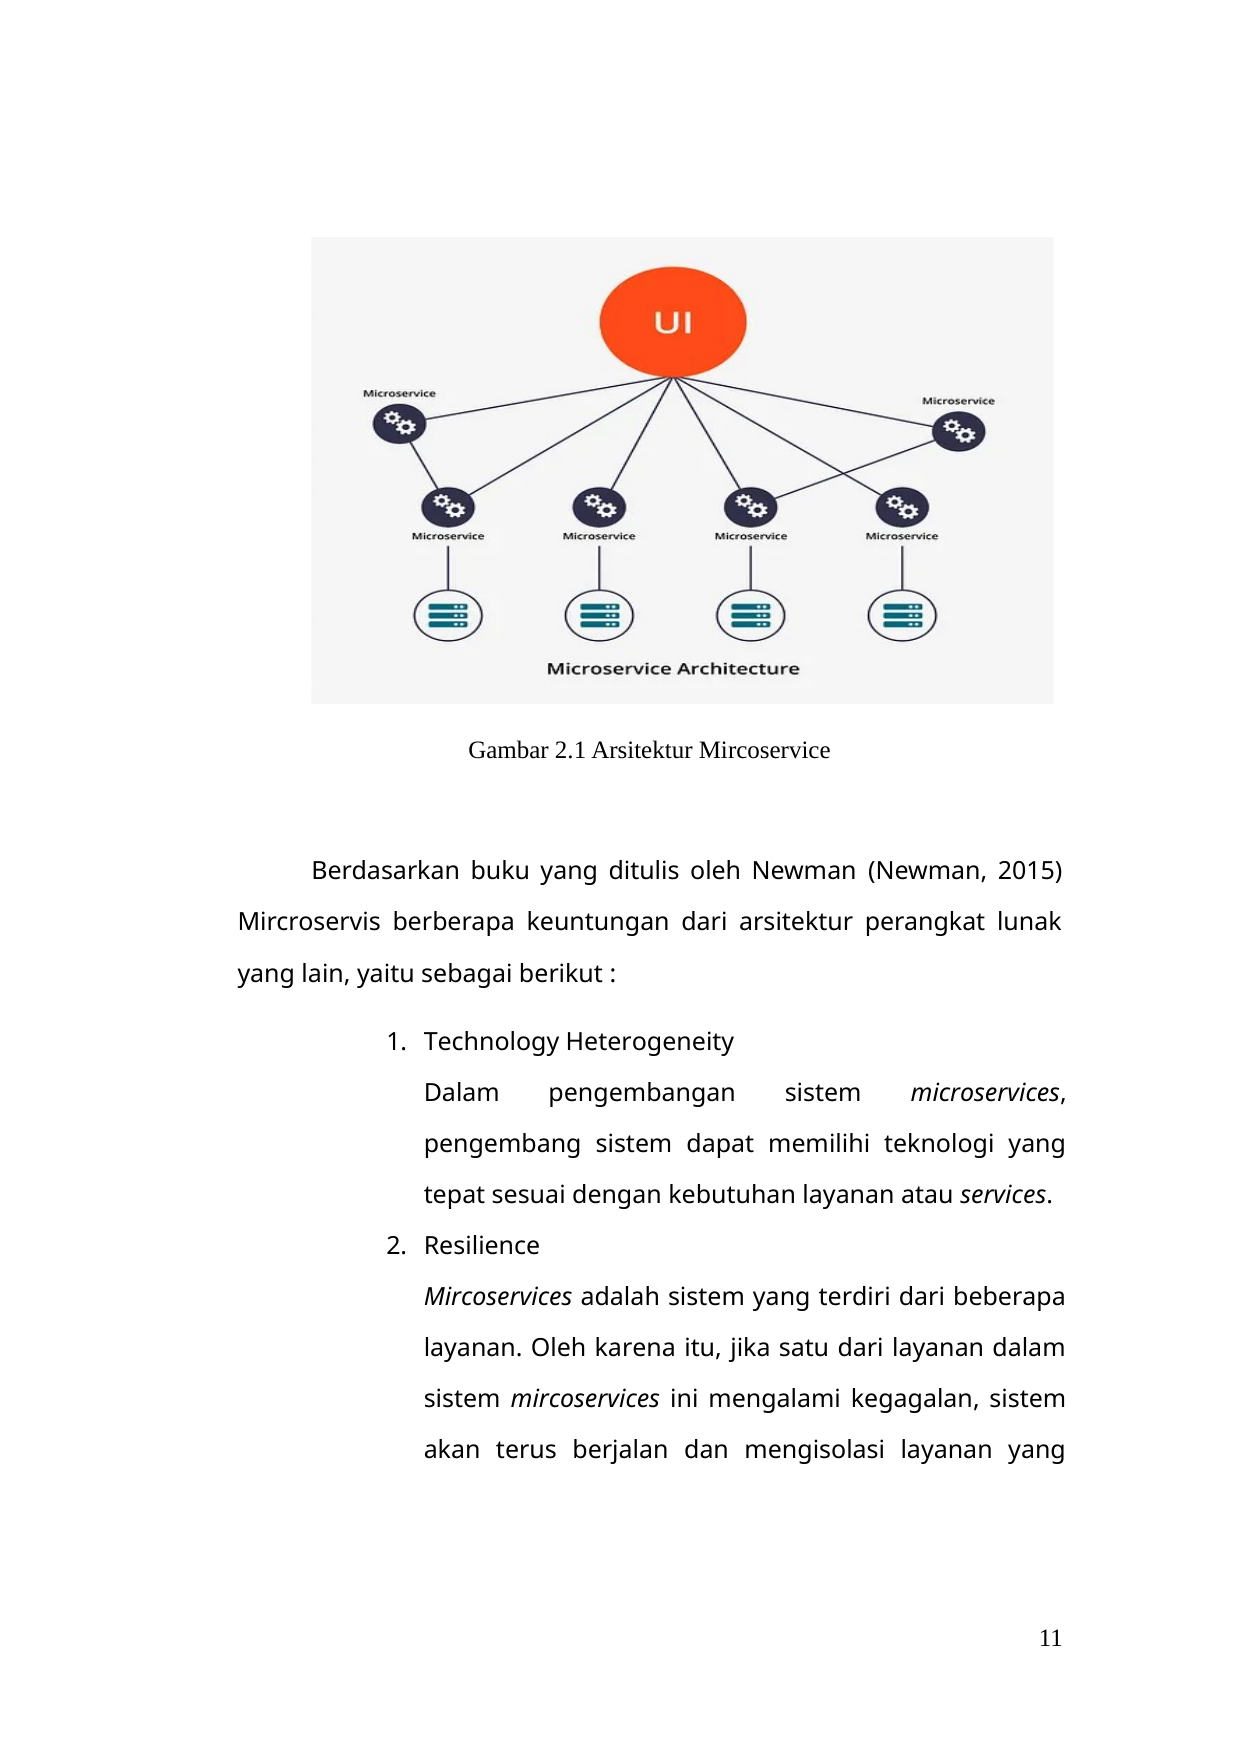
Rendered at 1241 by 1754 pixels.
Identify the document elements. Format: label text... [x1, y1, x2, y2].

text Berdasarkan buku yang ditulis oleh Newman Mircroservis berberapa keuntungan dari arsitektur perangkat lunak yang lain, yaitu sebagai berikut : [237, 852, 1062, 989]
text Gambar 2.1 Arsitektur Mircoservice [236, 735, 1062, 764]
list Resilience [386, 1227, 1067, 1261]
picture [311, 237, 1055, 704]
list Technology Heterogeneity [386, 1023, 1067, 1057]
list Dalam pengembangan sistem microservices, pengembang sistem dapat memilihi teknologi yang tepat sesuai dengan kebutuhan layanan atau services. [423, 1074, 1067, 1210]
